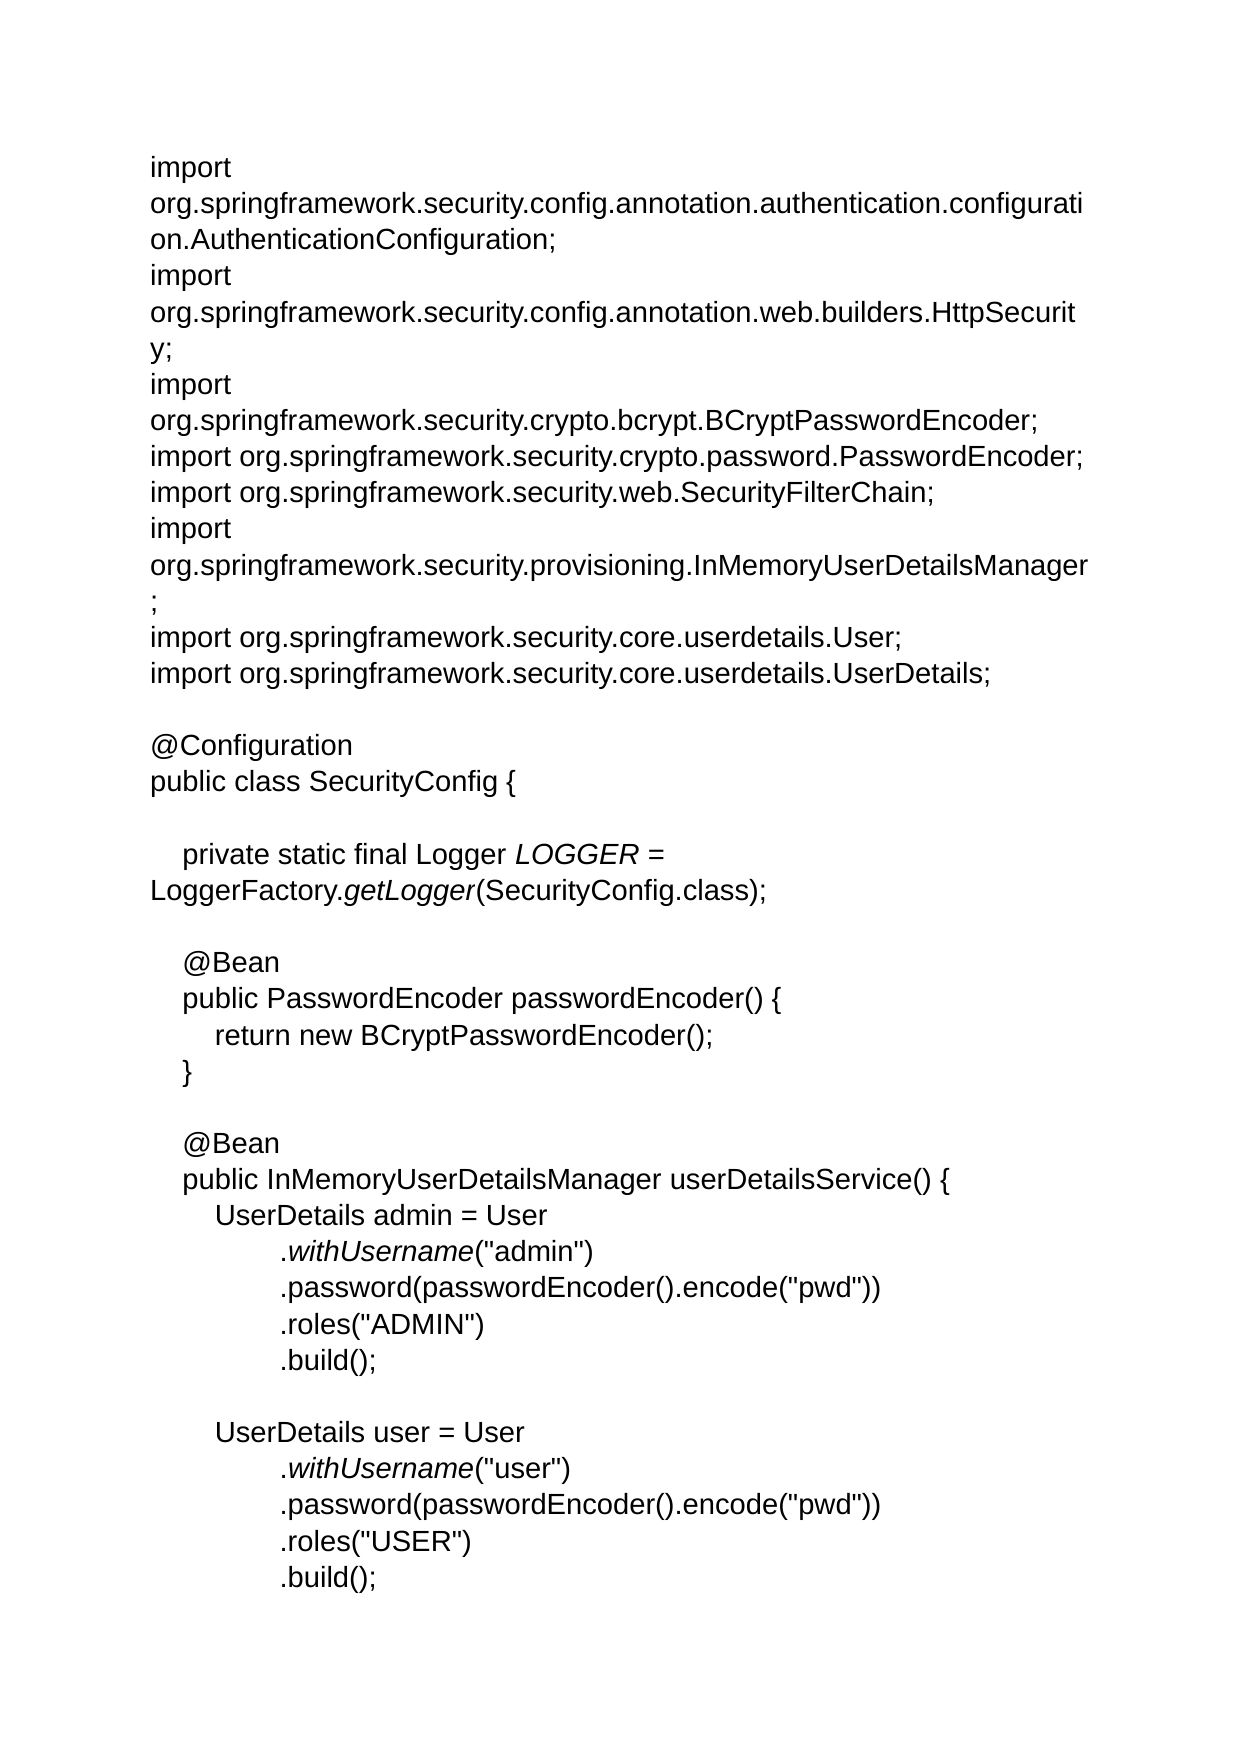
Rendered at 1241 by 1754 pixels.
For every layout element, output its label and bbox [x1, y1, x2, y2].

text [150, 150, 1090, 1593]
